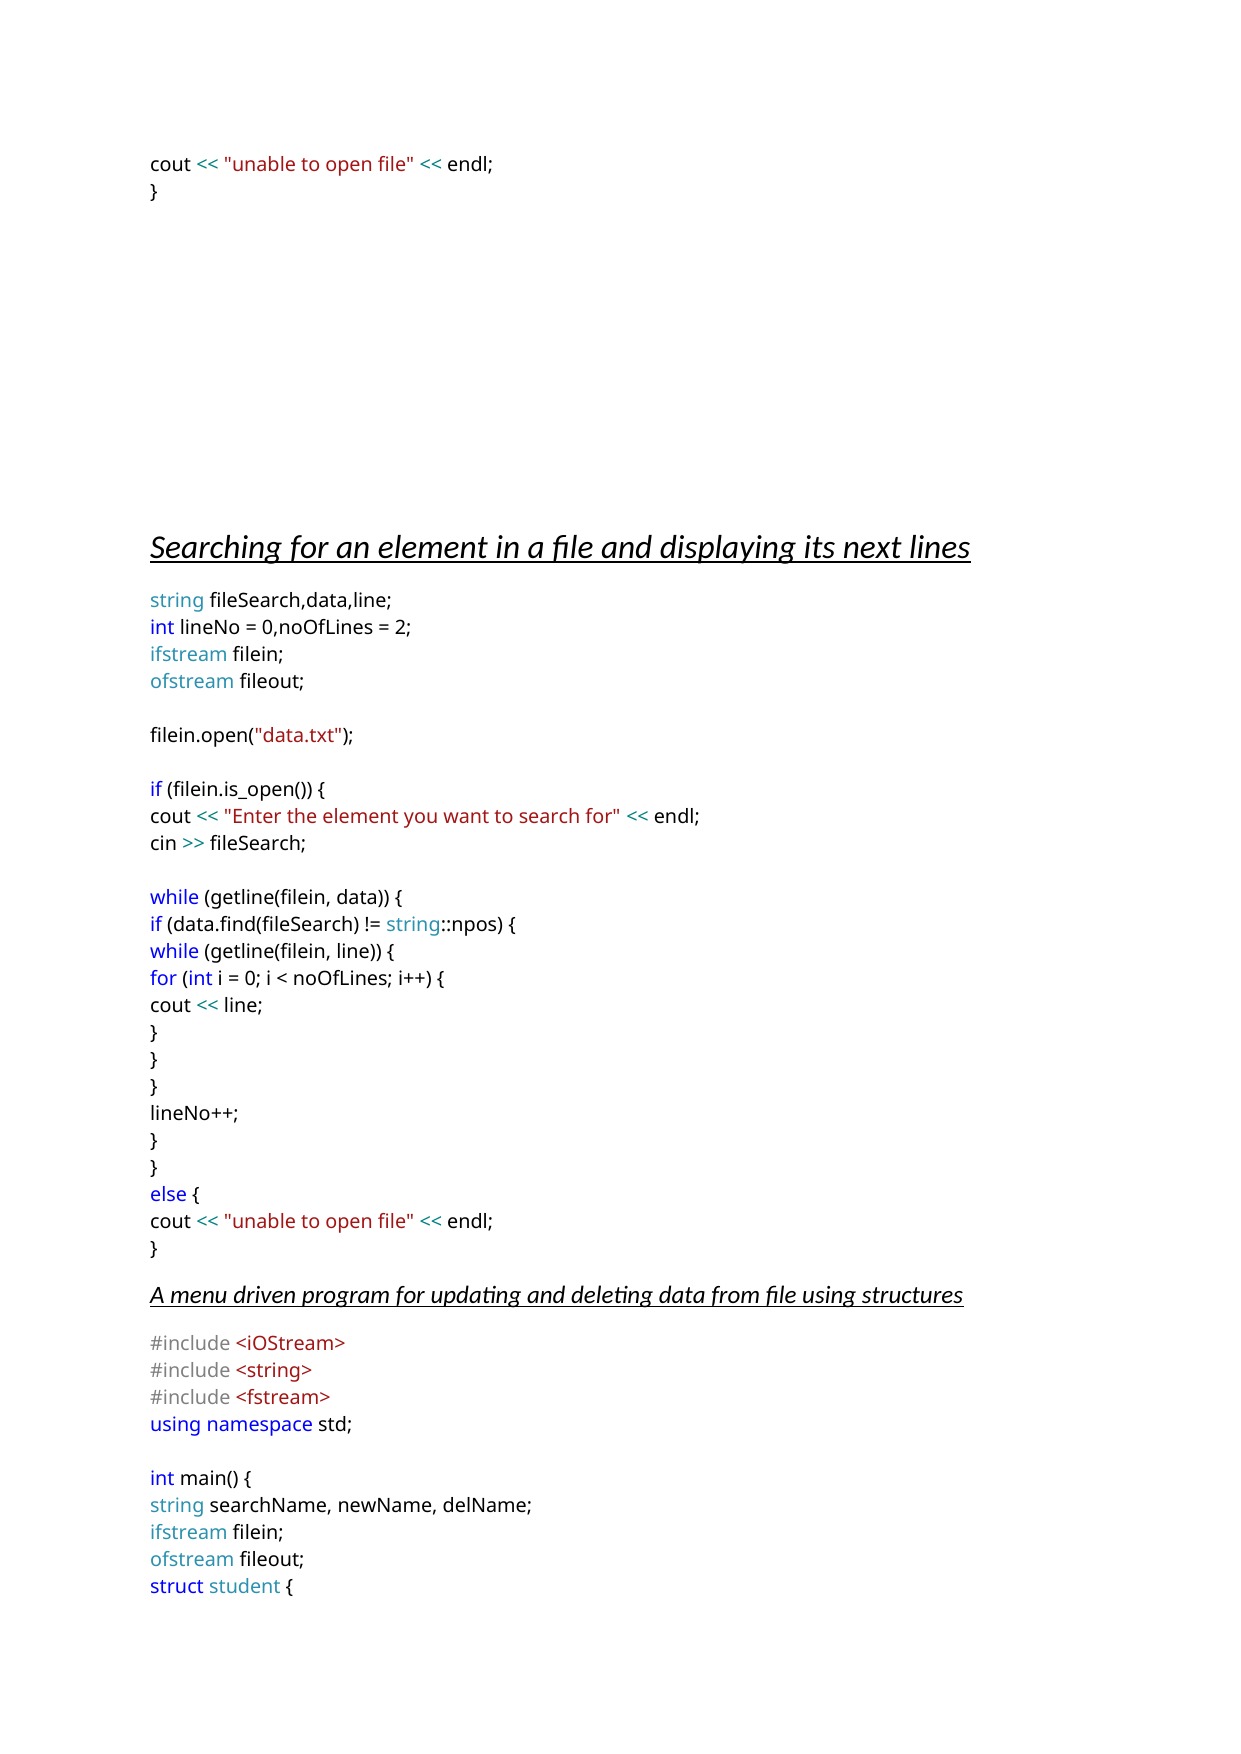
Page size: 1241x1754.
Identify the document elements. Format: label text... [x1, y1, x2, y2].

text using namespace std; [150, 1410, 1090, 1437]
text A menu driven program for updating and deleting data from file using structures [150, 1280, 1090, 1310]
text for (int i = 0; i < noOfLines; i++) { [150, 964, 1090, 991]
text if (data.find(fileSearch) != string::npos) { [150, 910, 1090, 937]
text cout << "unable to open file" << endl; [150, 150, 1090, 177]
text #include <string> [150, 1356, 1090, 1383]
text int main() { [150, 1464, 1090, 1491]
text } [150, 1153, 1090, 1180]
text cout << line; [150, 991, 1090, 1018]
text ofstream fileout; [150, 1545, 1090, 1572]
text #include <iOStream> [150, 1329, 1090, 1356]
text } [150, 1018, 1090, 1045]
text #include <fstream> [150, 1383, 1090, 1410]
text string fileSearch,data,line; [150, 586, 1090, 613]
text else { [150, 1180, 1090, 1207]
text ifstream filein; [150, 640, 1090, 667]
text lineNo++; [150, 1099, 1090, 1126]
text Searching for an element in a file and displaying its next lines [150, 526, 1090, 567]
text cin >> fileSearch; [150, 829, 1090, 856]
text cout << "Enter the element you want to search for" << endl; [150, 802, 1090, 829]
text ofstream fileout; [150, 667, 1090, 694]
text filein.open("data.txt"); [150, 721, 1090, 748]
text } [150, 1126, 1090, 1153]
text while (getline(filein, line)) { [150, 937, 1090, 964]
text while (getline(filein, data)) { [150, 883, 1090, 910]
text ifstream filein; [150, 1518, 1090, 1545]
text } [150, 177, 1090, 204]
text string searchName, newName, delName; [150, 1491, 1090, 1518]
text int lineNo = 0,noOfLines = 2; [150, 613, 1090, 640]
text } [150, 1234, 1090, 1261]
text struct student { [150, 1572, 1090, 1599]
text cout << "unable to open file" << endl; [150, 1207, 1090, 1234]
text } [150, 1072, 1090, 1099]
text if (filein.is_open()) { [150, 775, 1090, 802]
text } [150, 1045, 1090, 1072]
